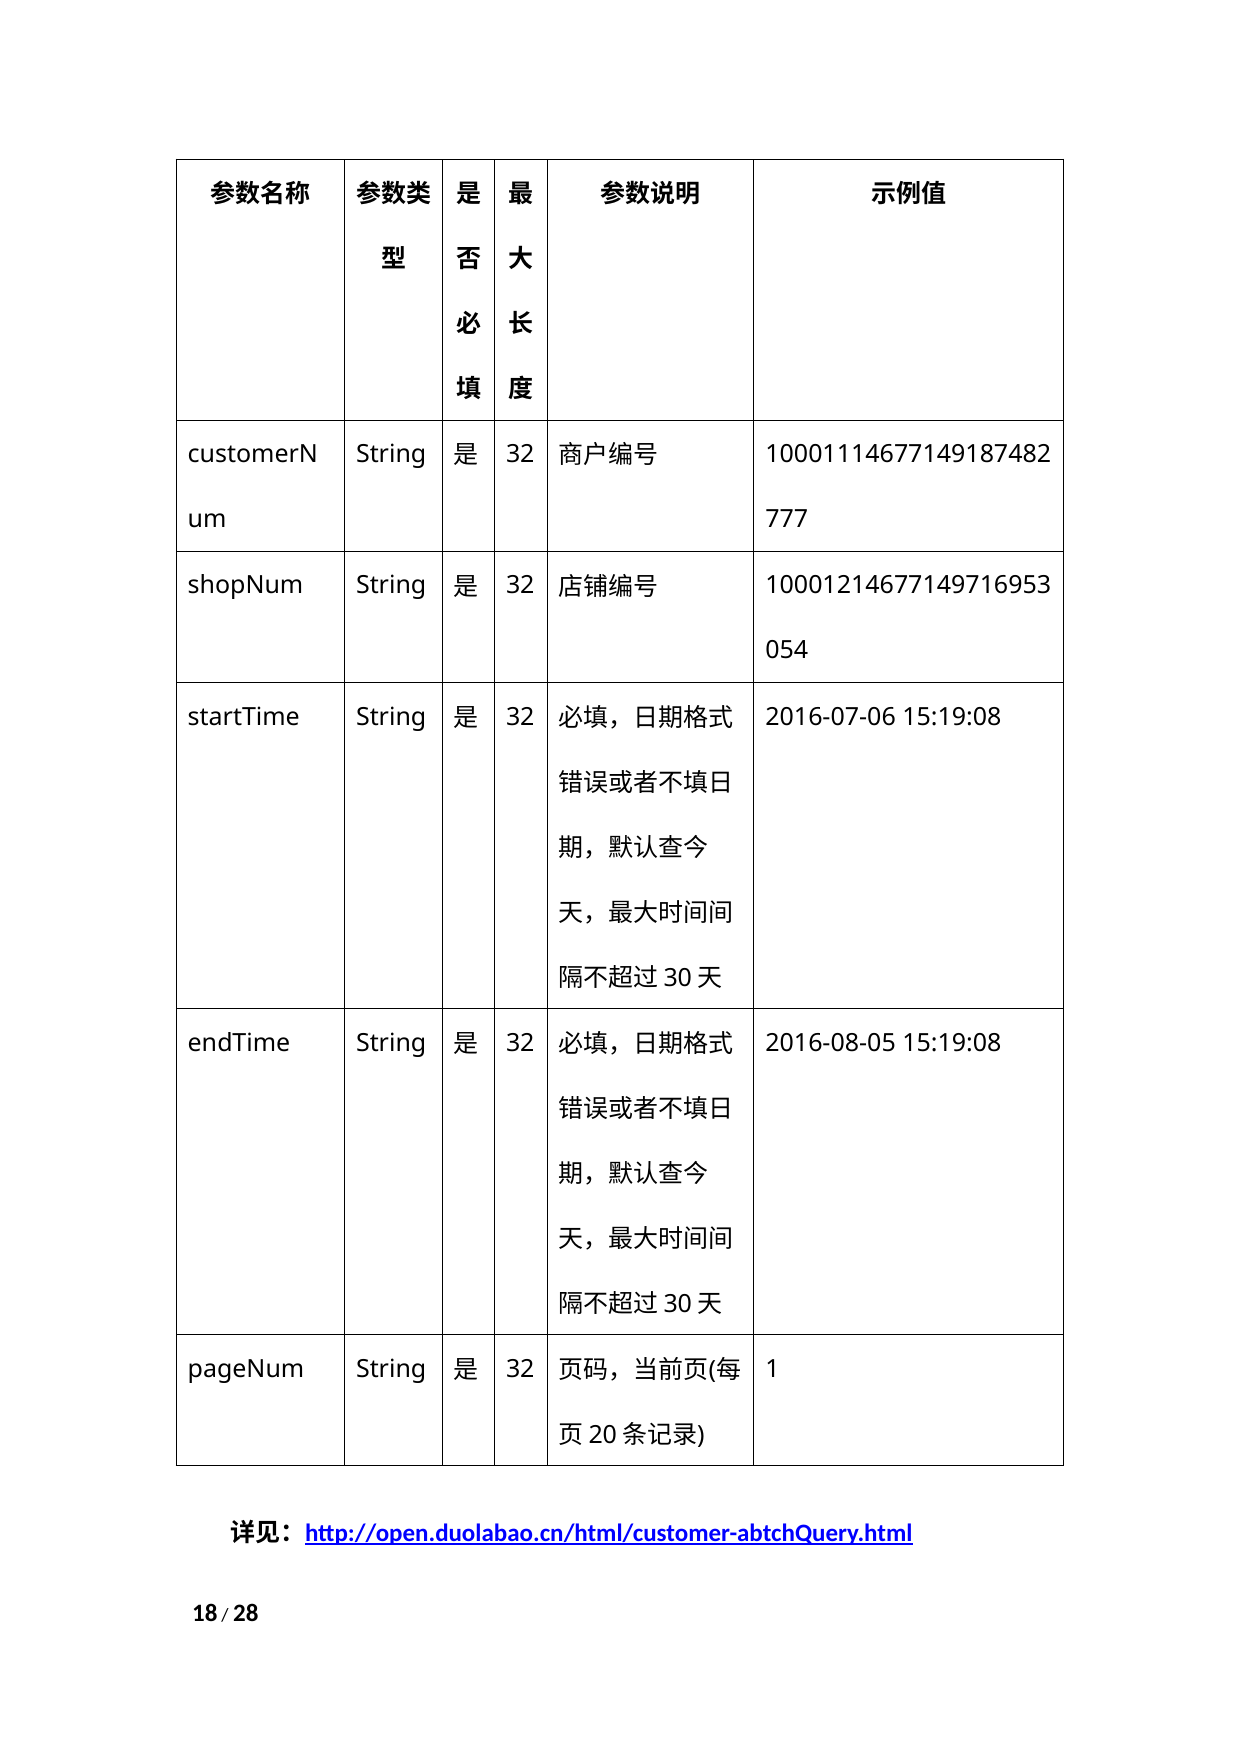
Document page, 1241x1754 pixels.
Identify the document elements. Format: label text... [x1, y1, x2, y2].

table_header 参数类型 [345, 160, 442, 419]
table_cell 2016-07-06 15:19:08 [754, 683, 1063, 1008]
table_cell 32 [495, 1009, 547, 1334]
table_cell 10001114677149187482777 [754, 421, 1063, 551]
table_cell 32 [495, 1335, 547, 1465]
table_cell String [345, 421, 442, 551]
table_header 是否必填 [443, 160, 494, 419]
table_header 参数说明 [548, 160, 753, 419]
table_cell pageNum [177, 1335, 344, 1465]
table_cell startTime [177, 683, 344, 1008]
table_cell 必填，日期格式错误或者不填日期，默认查今天，最大时间间隔不超过30天 [548, 1009, 753, 1334]
table_cell 1 [754, 1335, 1063, 1465]
table_header 示例值 [754, 160, 1063, 419]
table_cell 2016-08-05 15:19:08 [754, 1009, 1063, 1334]
table_cell 是 [443, 1009, 494, 1334]
table_cell 是 [443, 1335, 494, 1465]
table_cell 32 [495, 421, 547, 551]
table_cell 32 [495, 552, 547, 682]
list 详见：http://open.duolabao.cn/html/customer-abtchQuery.html [230, 1498, 1053, 1563]
table_cell 商户编号 [548, 421, 753, 551]
table_cell shopNum [177, 552, 344, 682]
table_cell 页码，当前页(每页20条记录) [548, 1335, 753, 1465]
table_cell endTime [177, 1009, 344, 1334]
table_cell 是 [443, 421, 494, 551]
table_cell 32 [495, 683, 547, 1008]
table_cell 10001214677149716953054 [754, 552, 1063, 682]
table_cell 店铺编号 [548, 552, 753, 682]
table_header 参数名称 [177, 160, 344, 419]
table_cell customerNum [177, 421, 344, 551]
table_cell String [345, 1335, 442, 1465]
table_cell 是 [443, 552, 494, 682]
table_cell String [345, 552, 442, 682]
table_cell String [345, 683, 442, 1008]
table_header 最大长度 [495, 160, 547, 419]
table_cell 是 [443, 683, 494, 1008]
table_cell 必填，日期格式错误或者不填日期，默认查今天，最大时间间隔不超过30天 [548, 683, 753, 1008]
table_cell String [345, 1009, 442, 1334]
